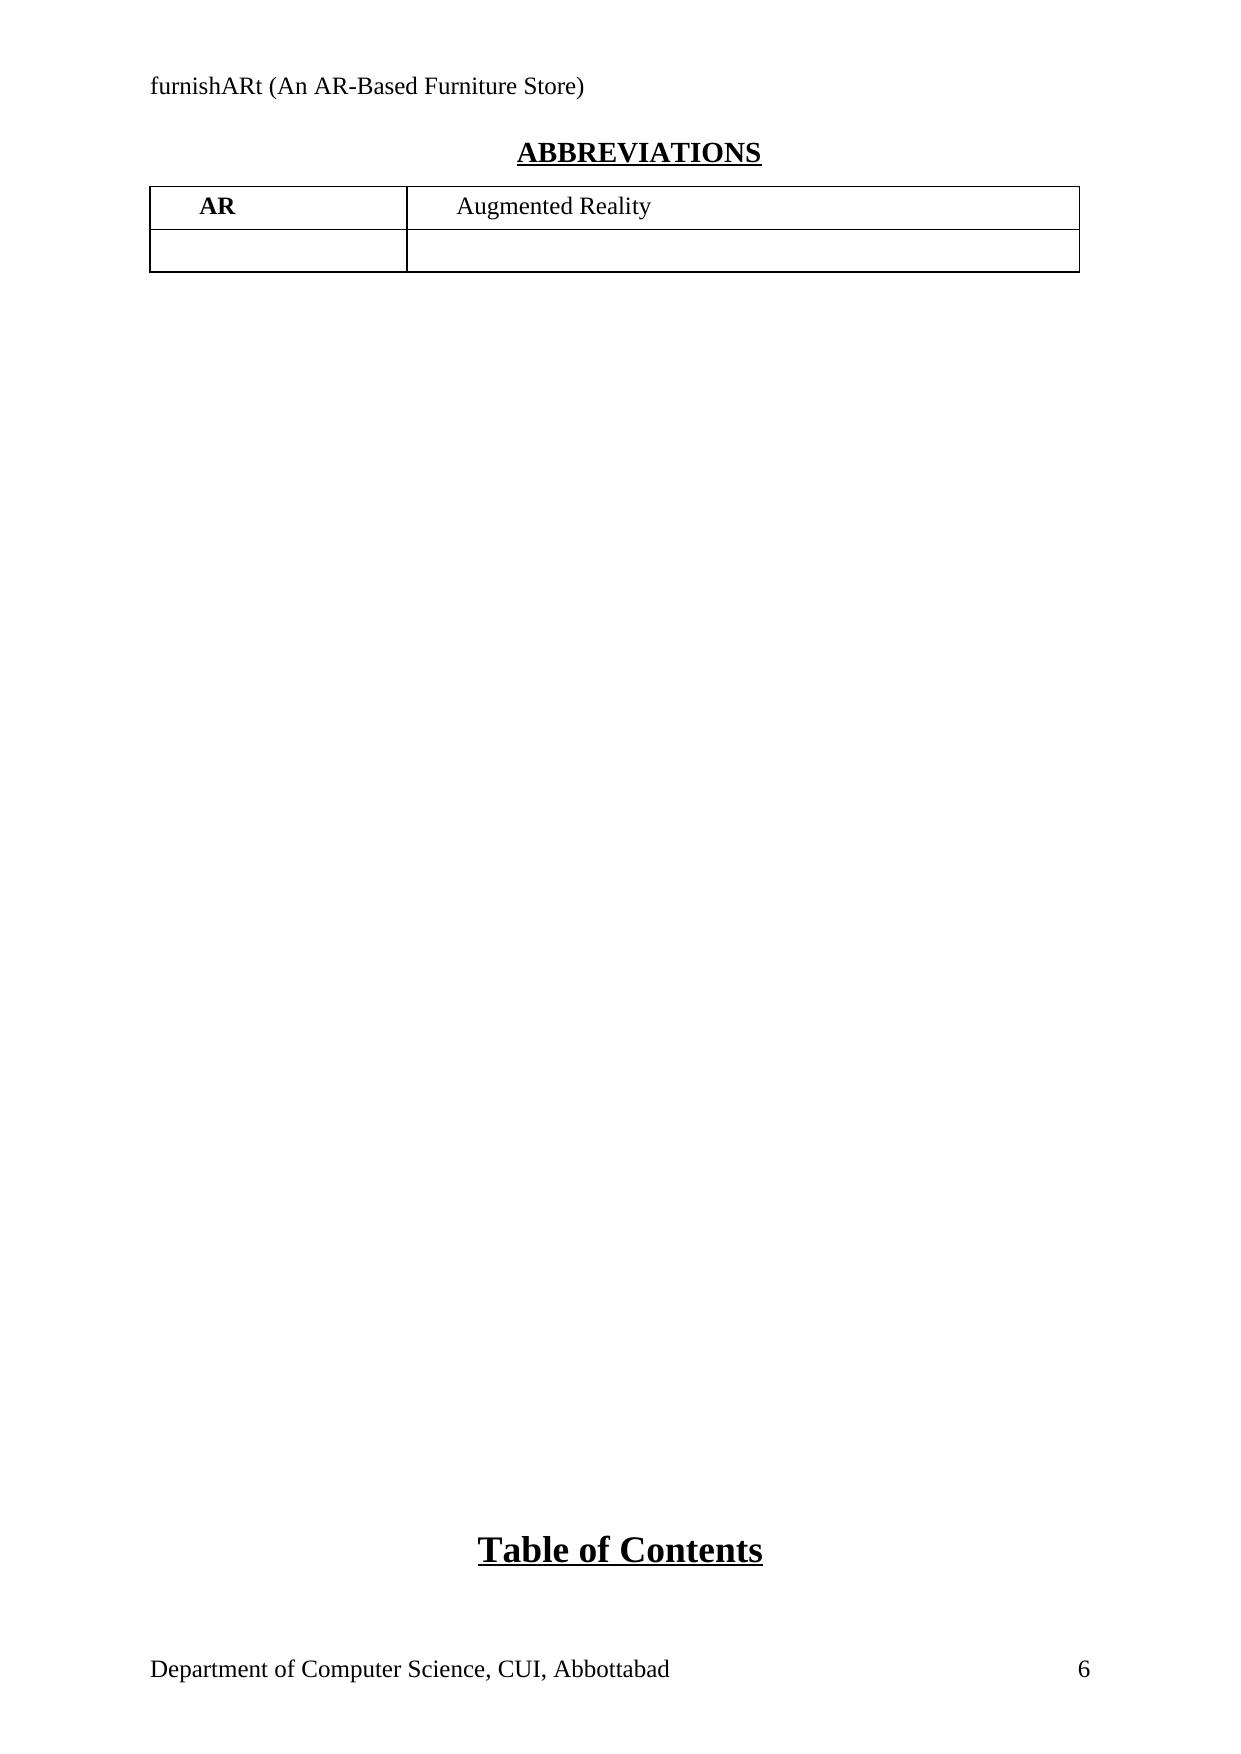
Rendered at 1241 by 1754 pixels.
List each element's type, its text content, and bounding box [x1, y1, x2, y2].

text ABBREVIATIONS [188, 135, 1090, 169]
table_cell [151, 230, 406, 271]
table_header AR [151, 187, 406, 228]
table_cell [408, 230, 1079, 271]
table_header Augmented Reality [408, 187, 1079, 228]
